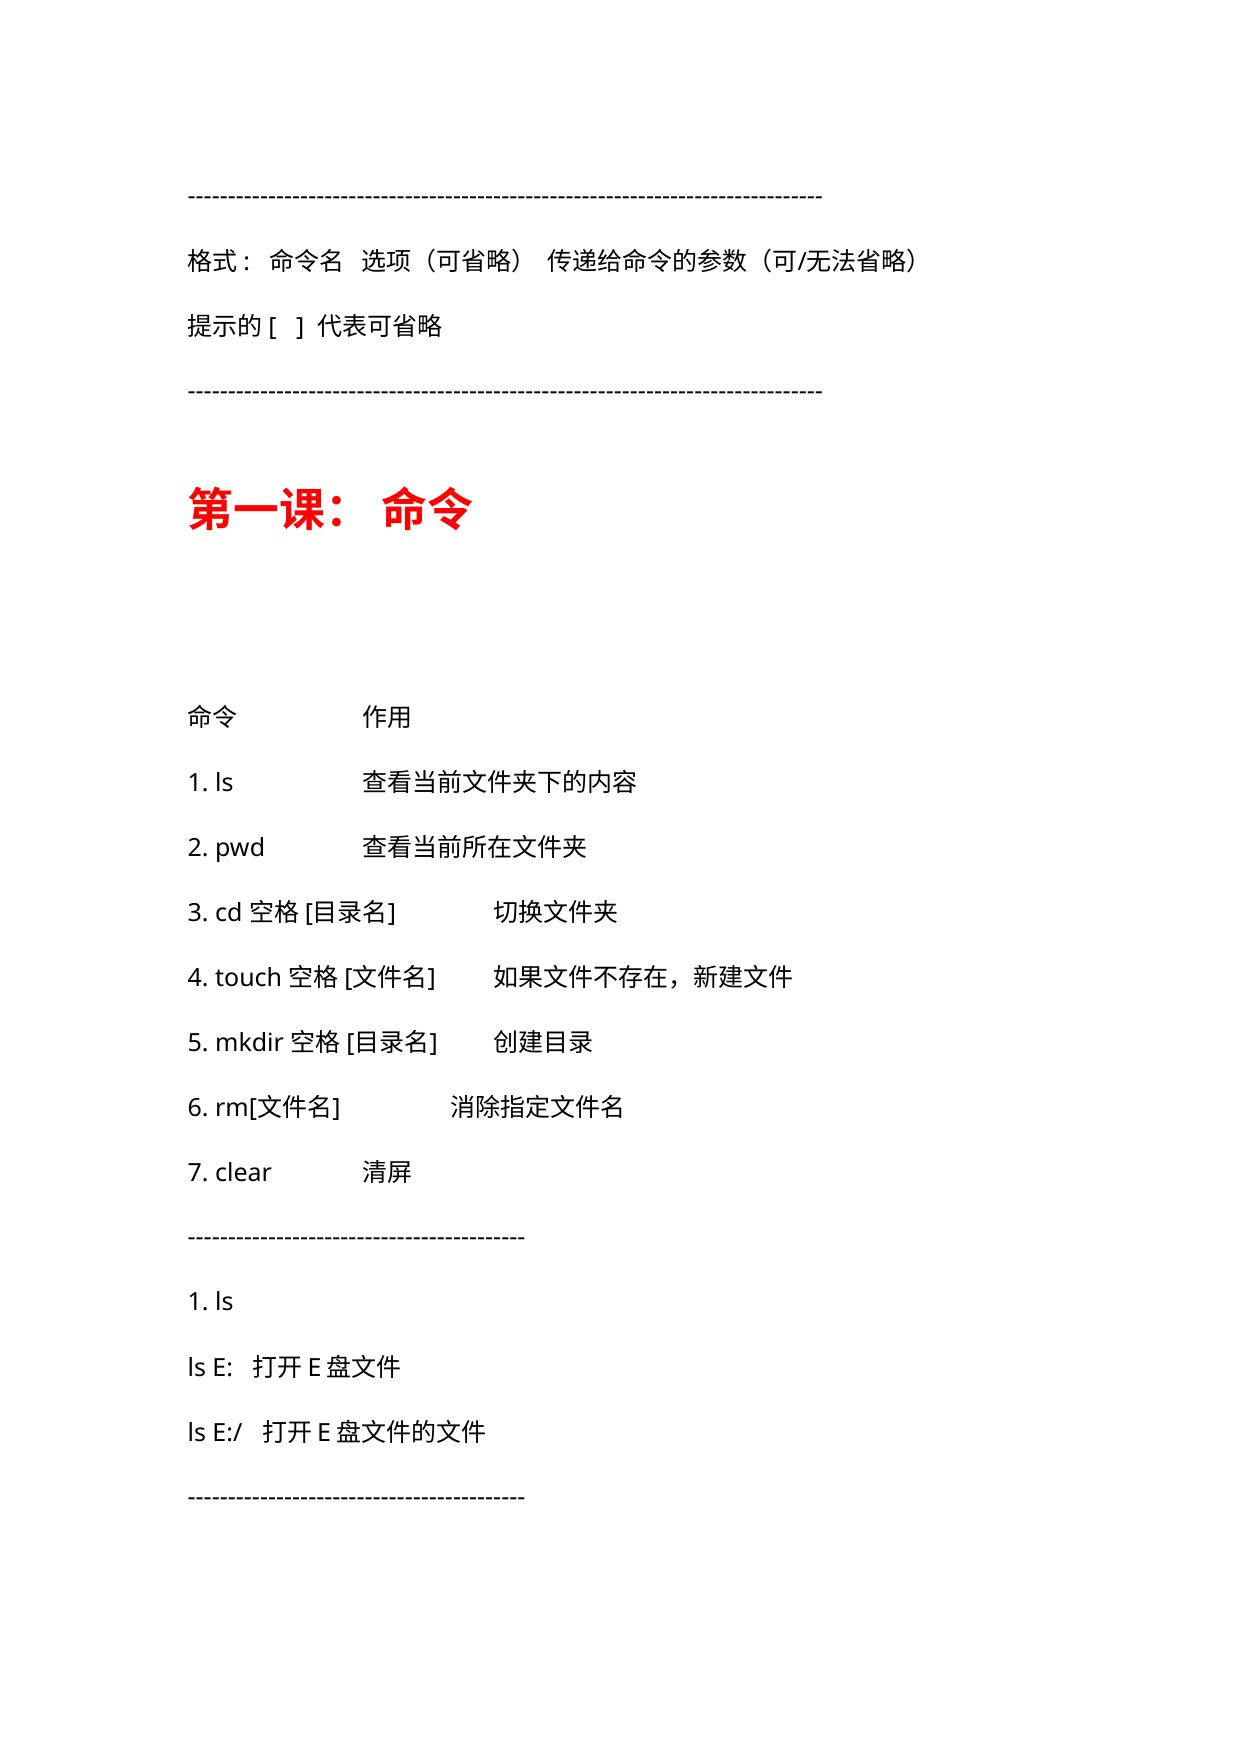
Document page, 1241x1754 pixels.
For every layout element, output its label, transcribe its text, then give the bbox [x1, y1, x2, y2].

text 2. pwd 查看当前所在文件夹 [187, 813, 1053, 878]
text ls E: 打开E盘文件 [187, 1333, 1053, 1398]
text ------------------------------------------------------------------------------- [187, 357, 1053, 422]
text 3. cd 空格 [目录名] 切换文件夹 [187, 878, 1053, 943]
text 4. touch 空格 [文件名] 如果文件不存在，新建文件 [187, 943, 1053, 1008]
text 1. ls 查看当前文件夹下的内容 [187, 748, 1053, 813]
text ------------------------------------------------------------------------------- [187, 162, 1053, 227]
text 7. clear 清屏 [187, 1138, 1053, 1203]
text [187, 1463, 1053, 1528]
text 提示的 [ ] 代表可省略 [187, 292, 1053, 357]
text ls E:/ 打开E盘文件的文件 [187, 1398, 1053, 1463]
subtitle 第一课： 命令 [187, 457, 1053, 555]
text 1. ls [187, 1268, 1053, 1333]
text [187, 1203, 1053, 1268]
text 6. rm[文件名] 消除指定文件名 [187, 1073, 1053, 1138]
text 5. mkdir 空格 [目录名] 创建目录 [187, 1008, 1053, 1073]
text 格式 : 命令名 选项（可省略） 传递给命令的参数（可/无法省略） [187, 227, 1053, 292]
text 命令 作用 [187, 683, 1053, 748]
